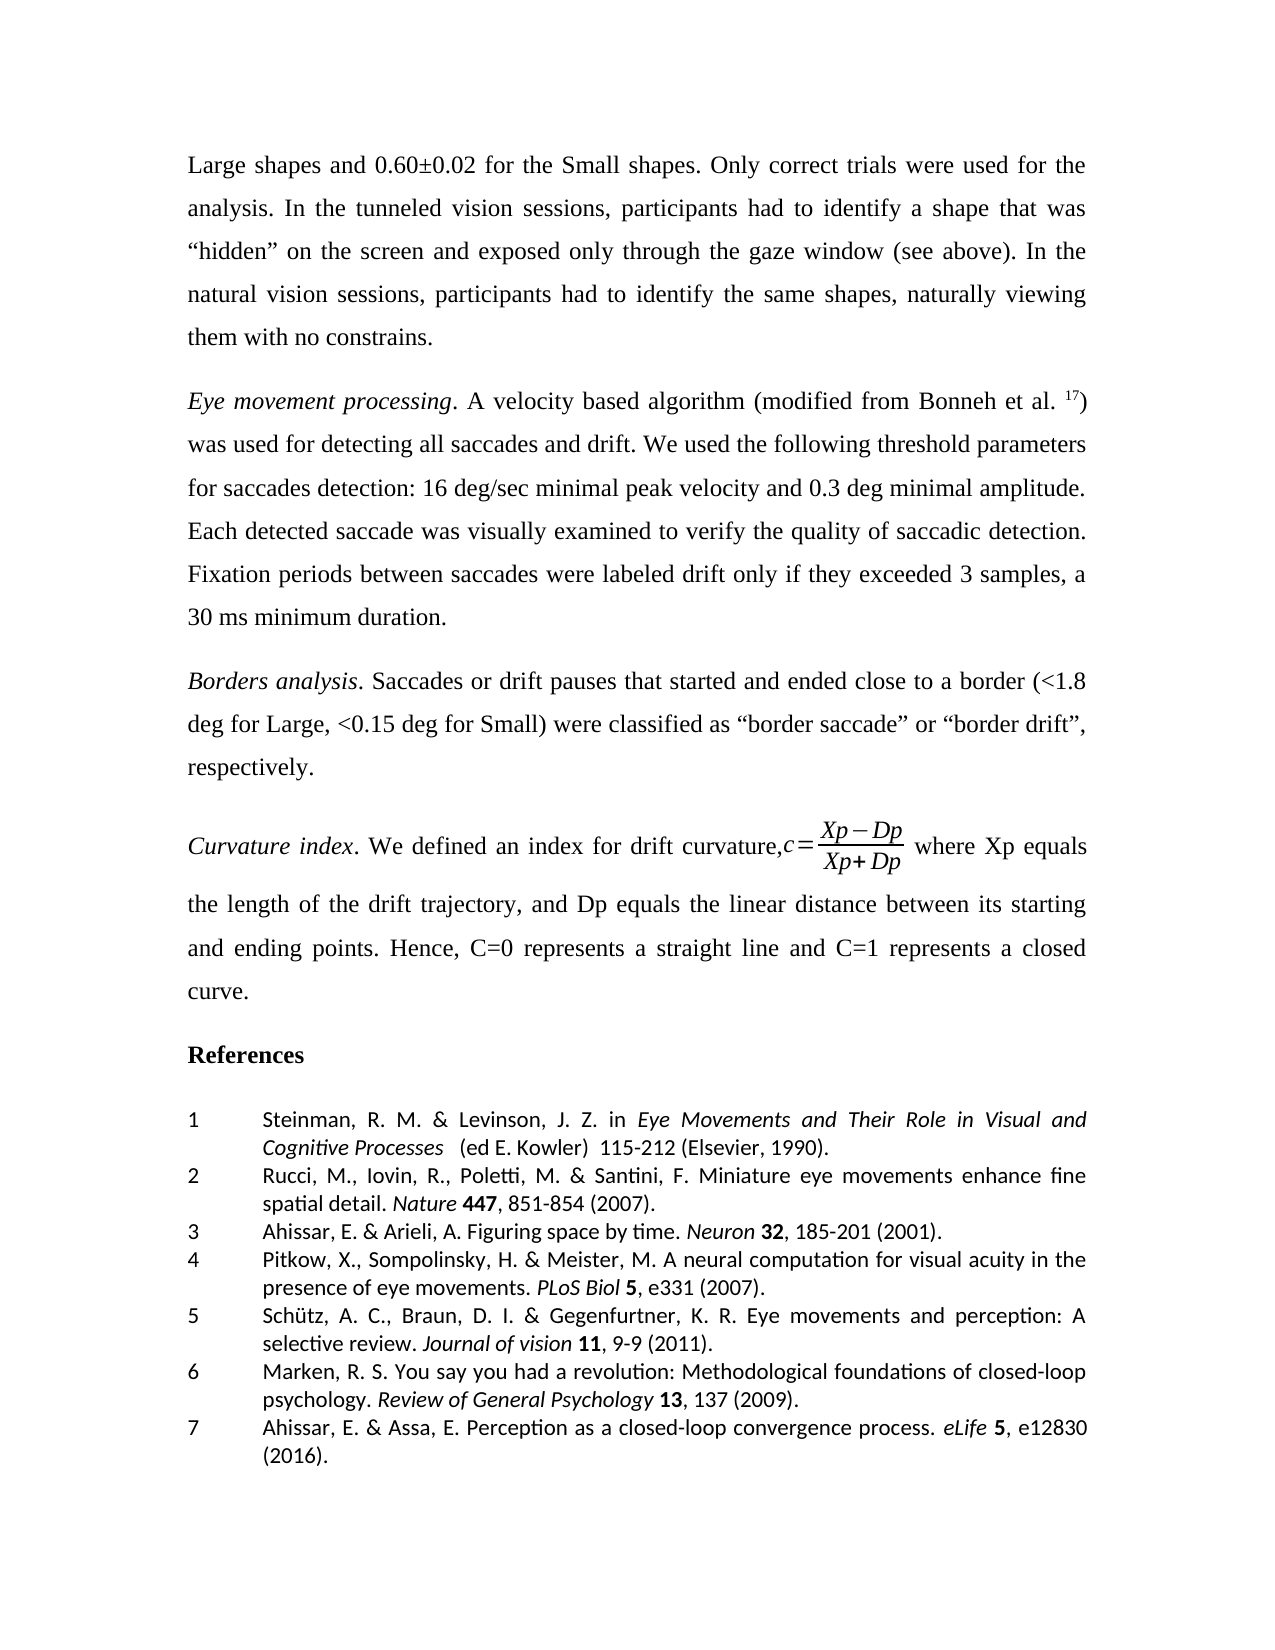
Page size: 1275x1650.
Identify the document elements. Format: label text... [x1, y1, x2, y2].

text 6 Marken, R. S. You say you had a revolution: Methodological foundations of closed-loop psychology. Review of General Psychology 13, 137 (2009). [187, 1357, 1087, 1413]
text Eye movement processing. A velocity based algorithm (modified from Bonneh et al. 17) was used for detecting all saccades and drift. We used the following threshold parameters for saccades detection: 16 deg/sec minimal peak velocity and 0.3 deg minimal amplitude. Each detected saccade was visually examined to verify the quality of saccadic detection. Fixation periods between saccades were labeled drift only if they exceeded 3 samples, a 30 ms minimum duration. [187, 386, 1087, 631]
text 7 Ahissar, E. & Assa, E. Perception as a closed-loop convergence process. eLife 5, e12830 (2016). [187, 1413, 1087, 1469]
text 3 Ahissar, E. & Arieli, A. Figuring space by time. Neuron 32, 185-201 (2001). [187, 1217, 1087, 1245]
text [187, 150, 1087, 351]
text Curvature index. We defined an index for drift curvature, where Xp equals the length of the drift trajectory, and Dp equals the linear distance between its starting and ending points. Hence, C=0 represents a straight line and C=1 represents a closed curve. [187, 816, 1087, 1004]
text Borders analysis. Saccades or drift pauses that started and ended close to a border (<1.8 deg for Large, <0.15 deg for Small) were classified as “border saccade” or “border drift”, respectively. [187, 666, 1087, 781]
text 4 Pitkow, X., Sompolinsky, H. & Meister, M. A neural computation for visual acuity in the presence of eye movements. PLoS Biol 5, e331 (2007). [187, 1245, 1087, 1301]
text 2 Rucci, M., Iovin, R., Poletti, M. & Santini, F. Miniature eye movements enhance fine spatial detail. Nature 447, 851-854 (2007). [187, 1161, 1087, 1217]
text 1 Steinman, R. M. & Levinson, J. Z. in Eye Movements and Their Role in Visual and Cognitive Processes (ed E. Kowler) 115-212 (Elsevier, 1990). [187, 1104, 1087, 1161]
text 5 Schütz, A. C., Braun, D. I. & Gegenfurtner, K. R. Eye movements and perception: A selective review. Journal of vision 11, 9-9 (2011). [187, 1301, 1087, 1357]
text References [187, 1040, 1087, 1068]
